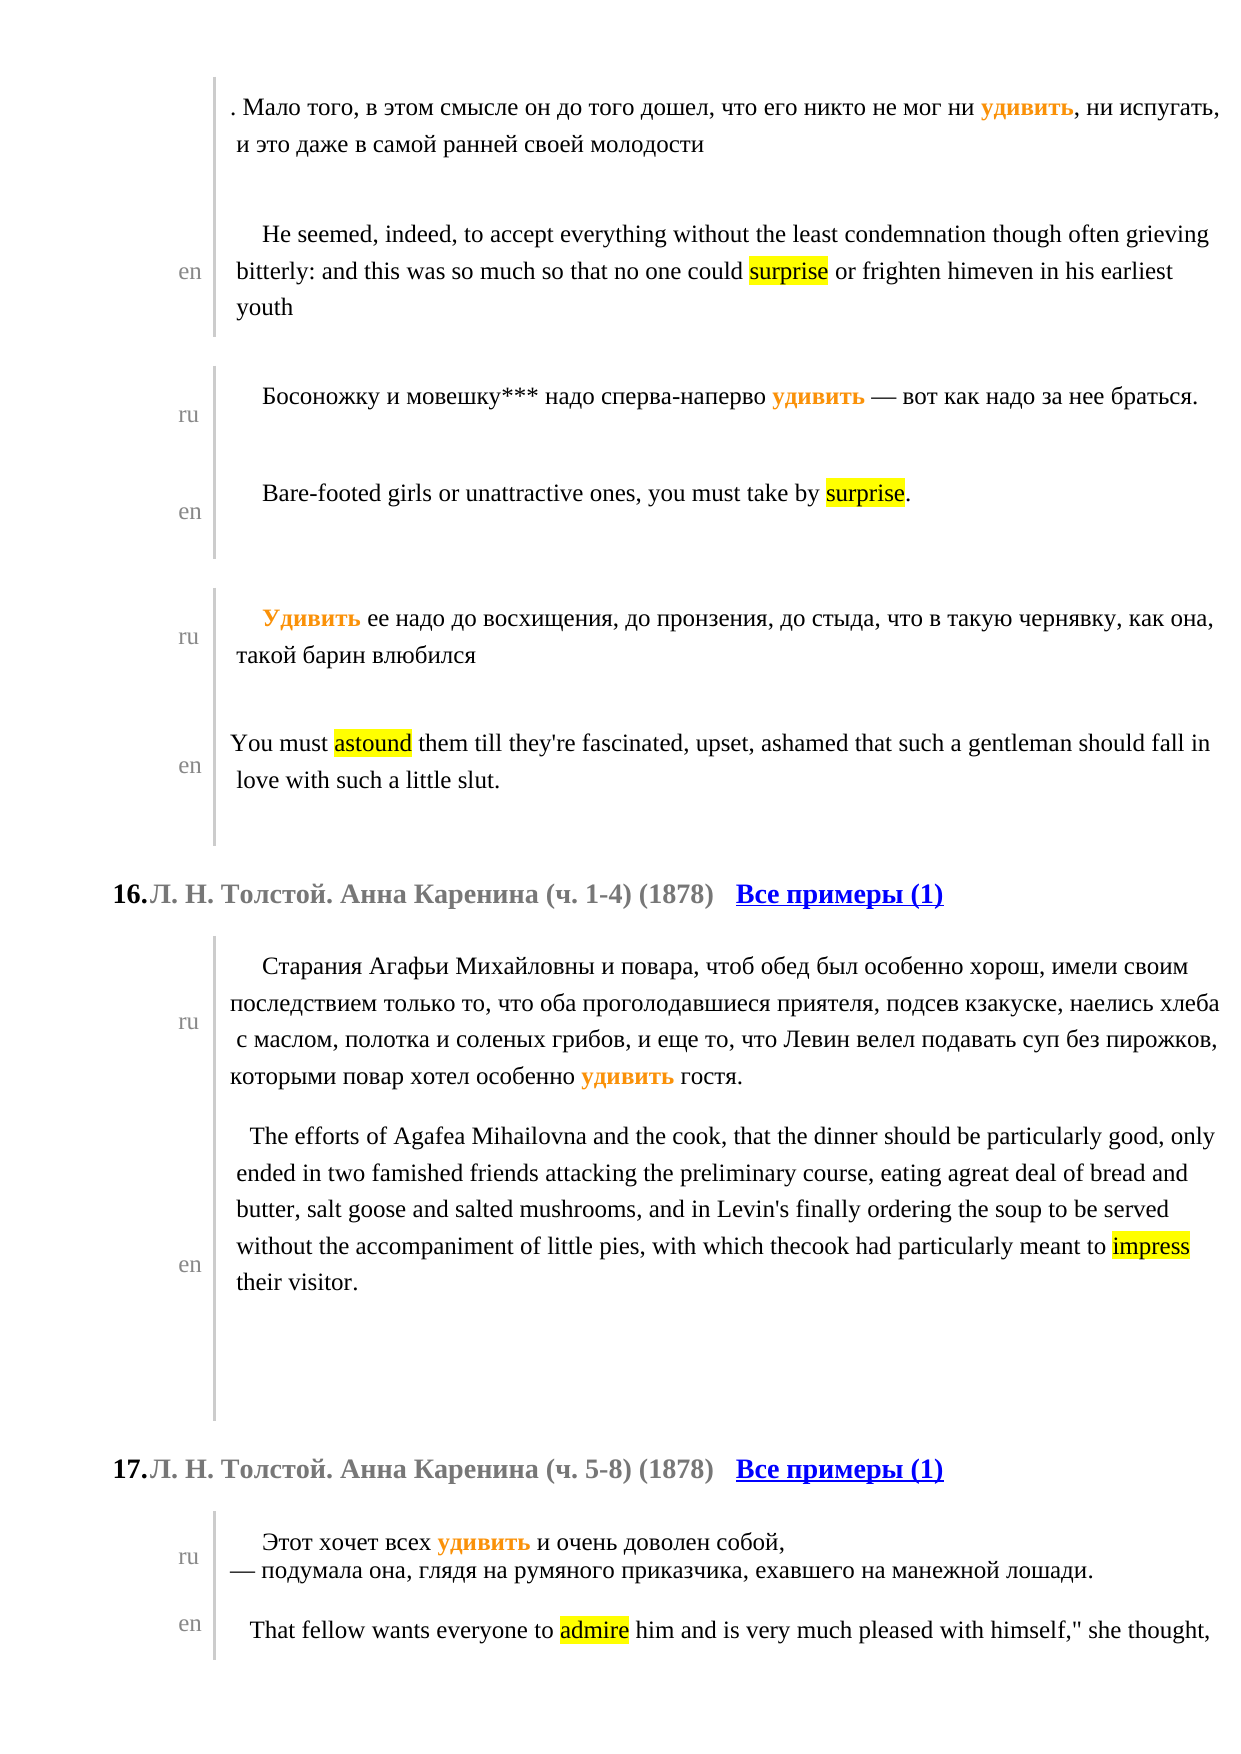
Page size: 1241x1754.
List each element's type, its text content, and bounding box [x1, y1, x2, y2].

table_header [149, 934, 1239, 1423]
list Л. Н. Толстой. Анна Каренина (ч. 1-4) (1878) Все примеры (1) [112, 877, 1165, 909]
table_header [149, 1510, 1239, 1661]
list Л. Н. Толстой. Анна Каренина (ч. 5-8) (1878) Все примеры (1) [112, 1452, 1165, 1484]
table_header [149, 75, 1239, 848]
